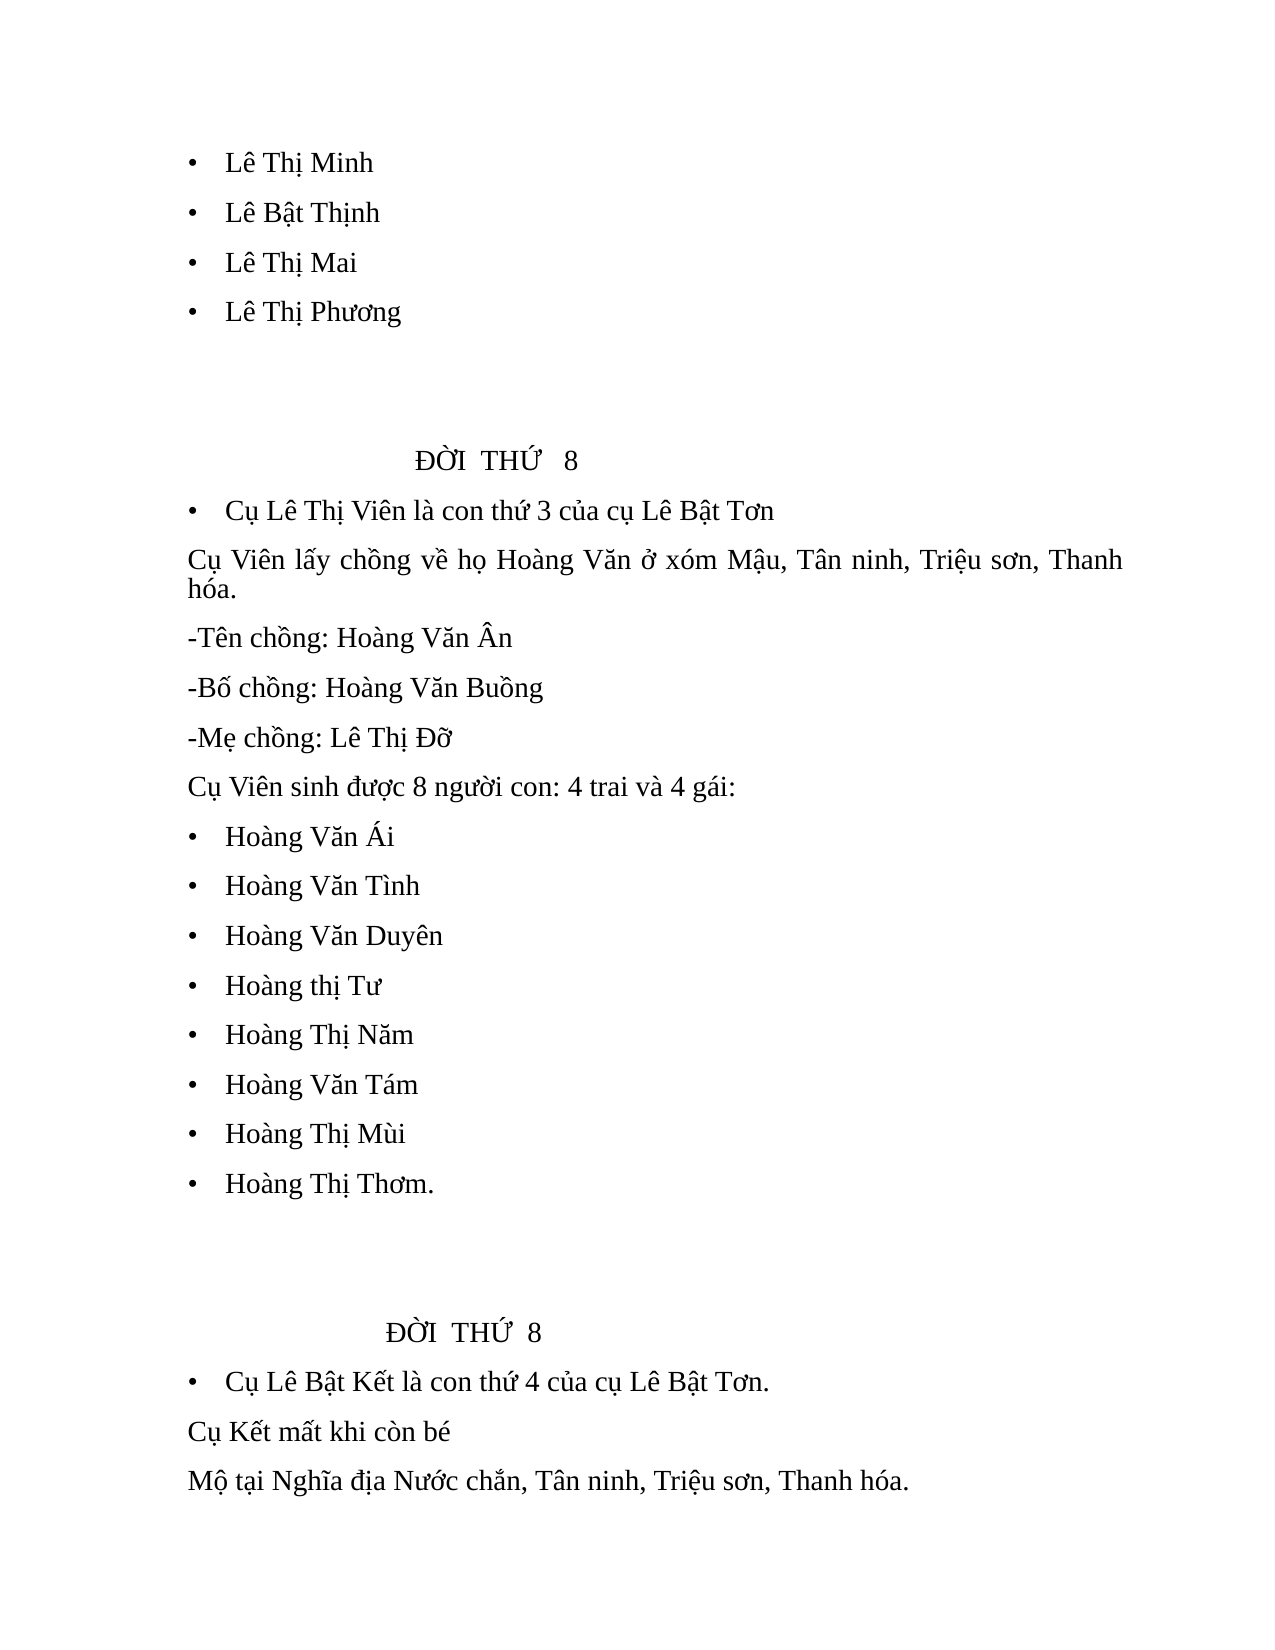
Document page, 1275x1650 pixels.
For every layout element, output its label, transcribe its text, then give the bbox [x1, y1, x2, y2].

list Lê Thị Phương [187, 299, 1125, 327]
list Hoàng Thị Năm [187, 1022, 1125, 1050]
list Cụ Lê Thị Viên là con thứ 3 của cụ Lê Bật Tơn [187, 497, 1125, 526]
text -Bố chồng: Hoàng Văn Buồng [187, 674, 1125, 703]
text -Tên chồng: Hoàng Văn Ân [187, 625, 1125, 654]
list Lê Bật Thịnh [187, 199, 1125, 228]
list Hoàng Văn Tình [187, 873, 1125, 902]
list Hoàng Văn Ái [187, 823, 1125, 852]
text Cụ Kết mất khi còn bé [187, 1418, 1125, 1447]
text -Mẹ chồng: Lê Thị Đỡ [187, 724, 1125, 753]
text ĐỜI THỨ 8 [225, 1319, 1125, 1348]
list Cụ Lê Bật Kết là con thứ 4 của cụ Lê Bật Tơn. [187, 1369, 1125, 1397]
list Lê Thị Minh [187, 150, 1125, 179]
list Hoàng Văn Duyên [187, 922, 1125, 951]
list Hoàng thị Tư [187, 972, 1125, 1001]
list Hoàng Văn Tám [187, 1071, 1125, 1100]
text Cụ Viên sinh được 8 người con: 4 trai và 4 gái: [187, 774, 1125, 802]
list Hoàng Thị Thơm. [187, 1170, 1125, 1199]
list Lê Thị Mai [187, 249, 1125, 278]
text ĐỜI THỨ 8 [225, 447, 1125, 476]
list Hoàng Thị Mùi [187, 1121, 1125, 1149]
text Cụ Viên lấy chồng về họ Hoàng Văn ở xóm Mậu, Tân ninh, Triệu sơn, Thanh hóa. [187, 547, 1125, 604]
text Mộ tại Nghĩa địa Nước chắn, Tân ninh, Triệu sơn, Thanh hóa. [187, 1468, 1125, 1497]
